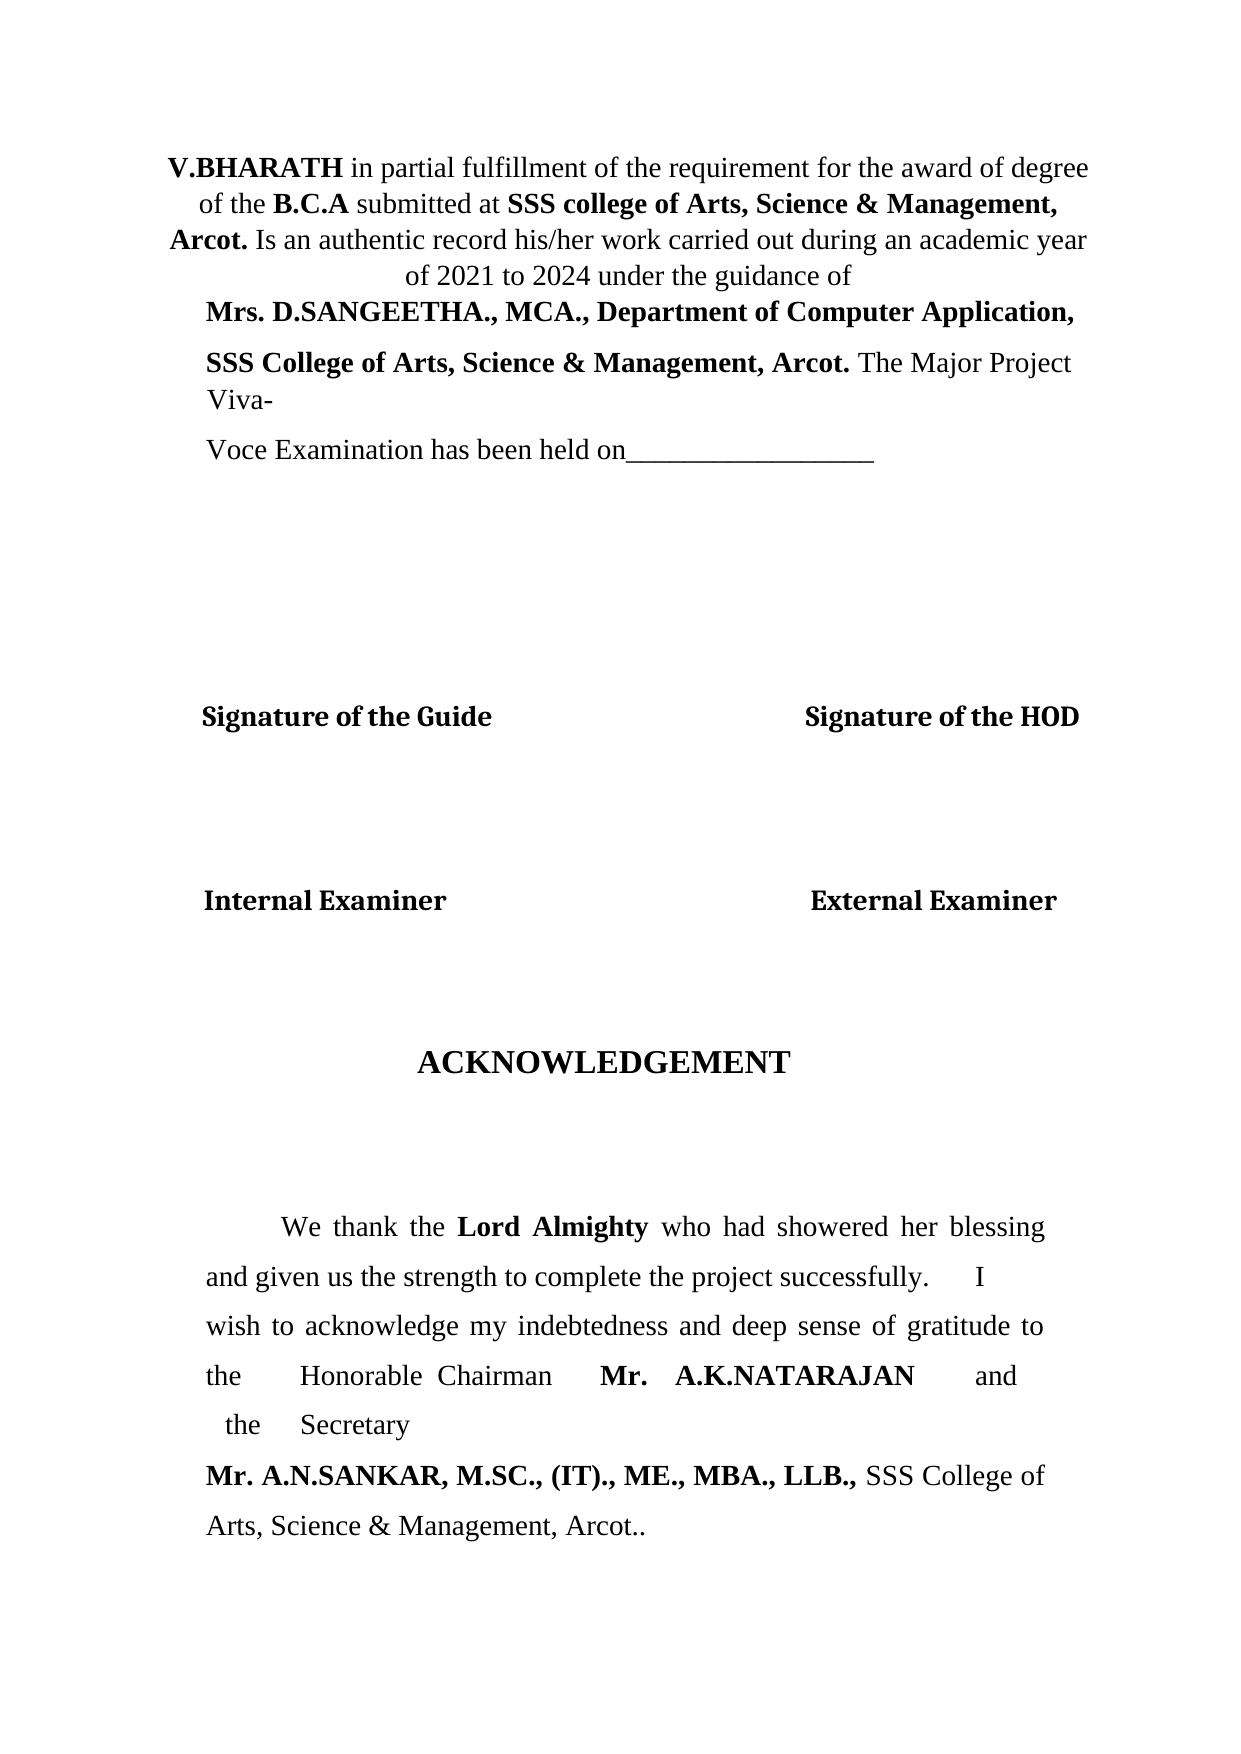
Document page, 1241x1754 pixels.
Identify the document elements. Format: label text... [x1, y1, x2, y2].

text SSS College of Arts, Science & Management, Arcot. The Major Project Viva- [206, 345, 1090, 416]
text Mr. A.N.SANKAR, M.SC., (IT)., ΜΕ., MBA., LLB., SSS College of Arts, Science & Management, Arcot.. [206, 1458, 1045, 1541]
text Signature of the Guide Signature of the HOD [150, 700, 1090, 734]
text We thank the Lord Almighty who had showered her blessing and given us the strength to complete the project successfully. I wish to acknowledge my indebtedness and deep sense of gratitude to the Honorable Chairman Mr. A.K.NATARAJAN and the Secretary [206, 1209, 1045, 1441]
subtitle Internal Examiner External Examiner [150, 884, 1090, 918]
text Mrs. D.SANGEETHA., MCA., Department of Computer Application, [206, 294, 1090, 328]
text Voce Examination has been held on_________________ [206, 432, 1045, 466]
text ACKNOWLEDGEMENT [150, 1043, 1090, 1081]
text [166, 150, 1090, 292]
